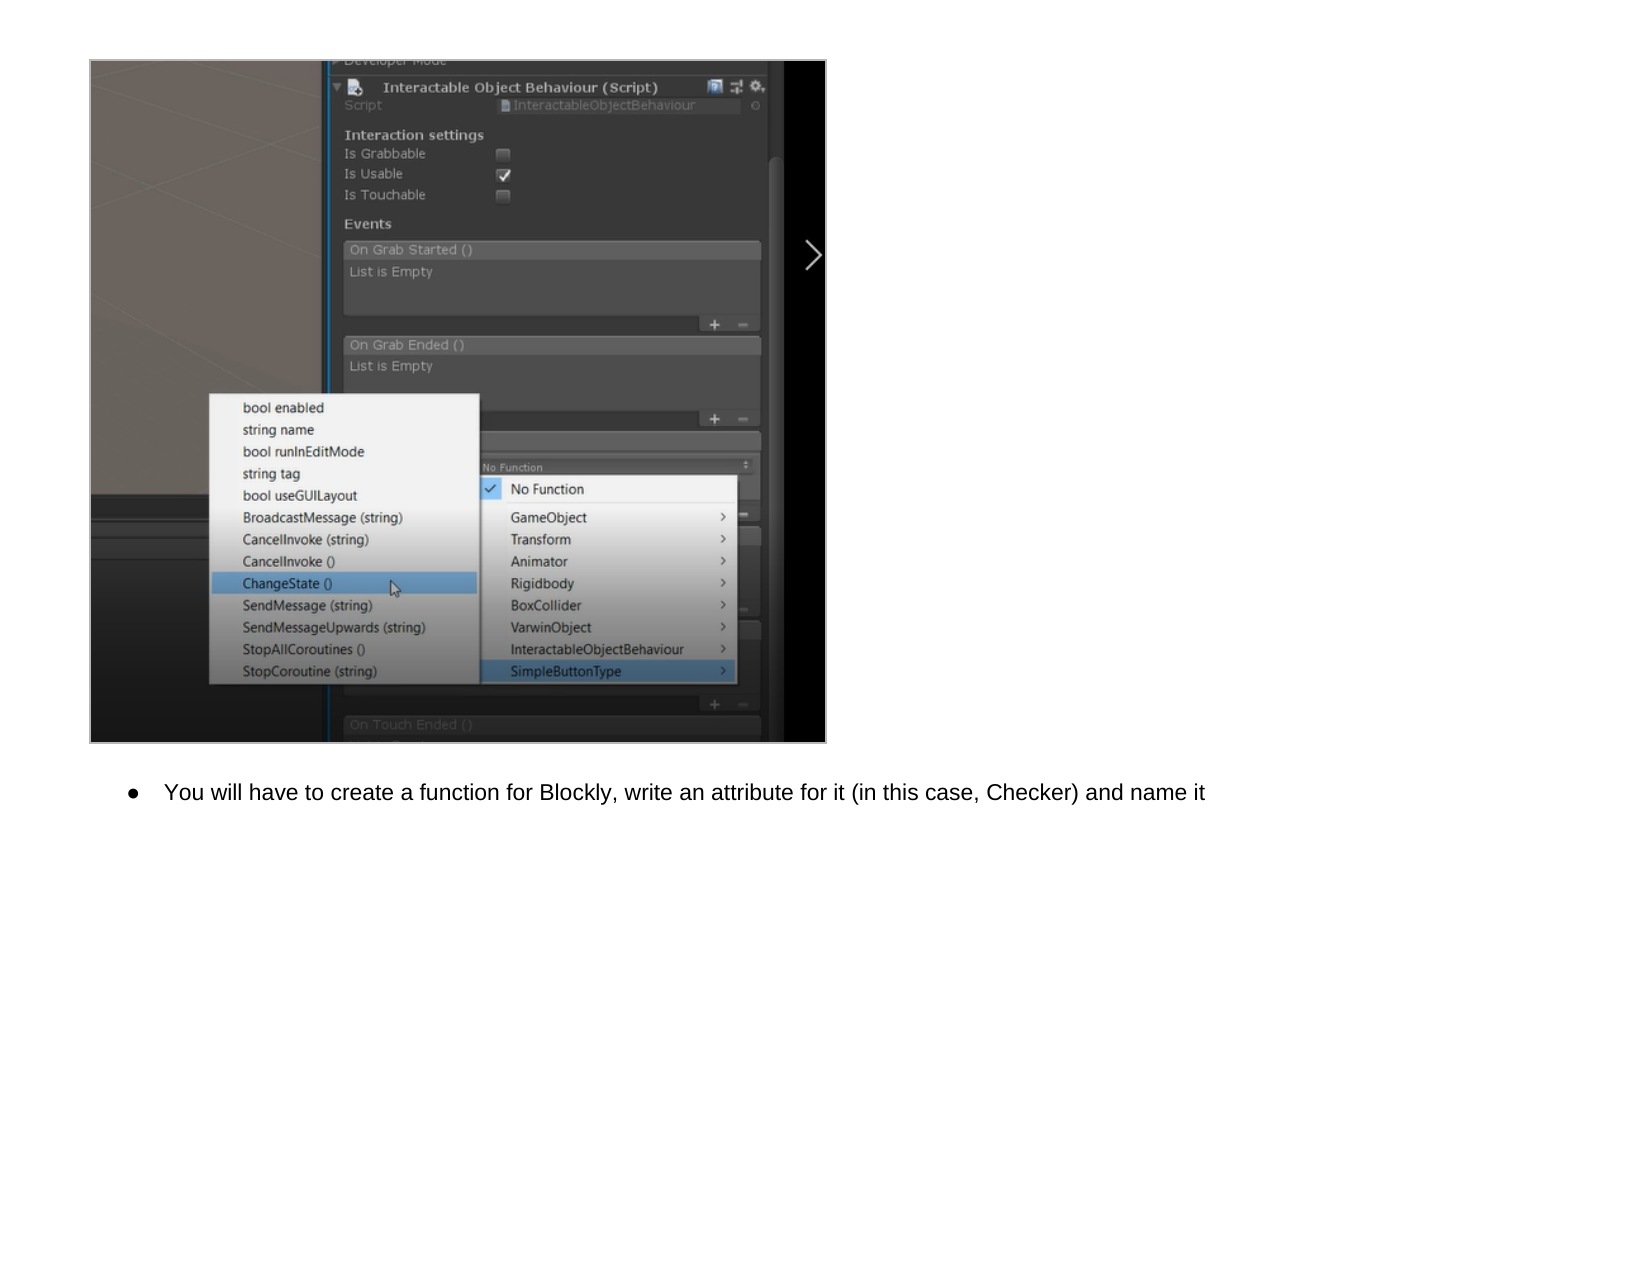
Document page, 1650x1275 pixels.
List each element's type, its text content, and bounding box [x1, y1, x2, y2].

picture [91, 61, 825, 742]
list You will have to create a function for Blockly, write an attribute for it (in this case, Checker) and name it [126, 778, 1591, 805]
